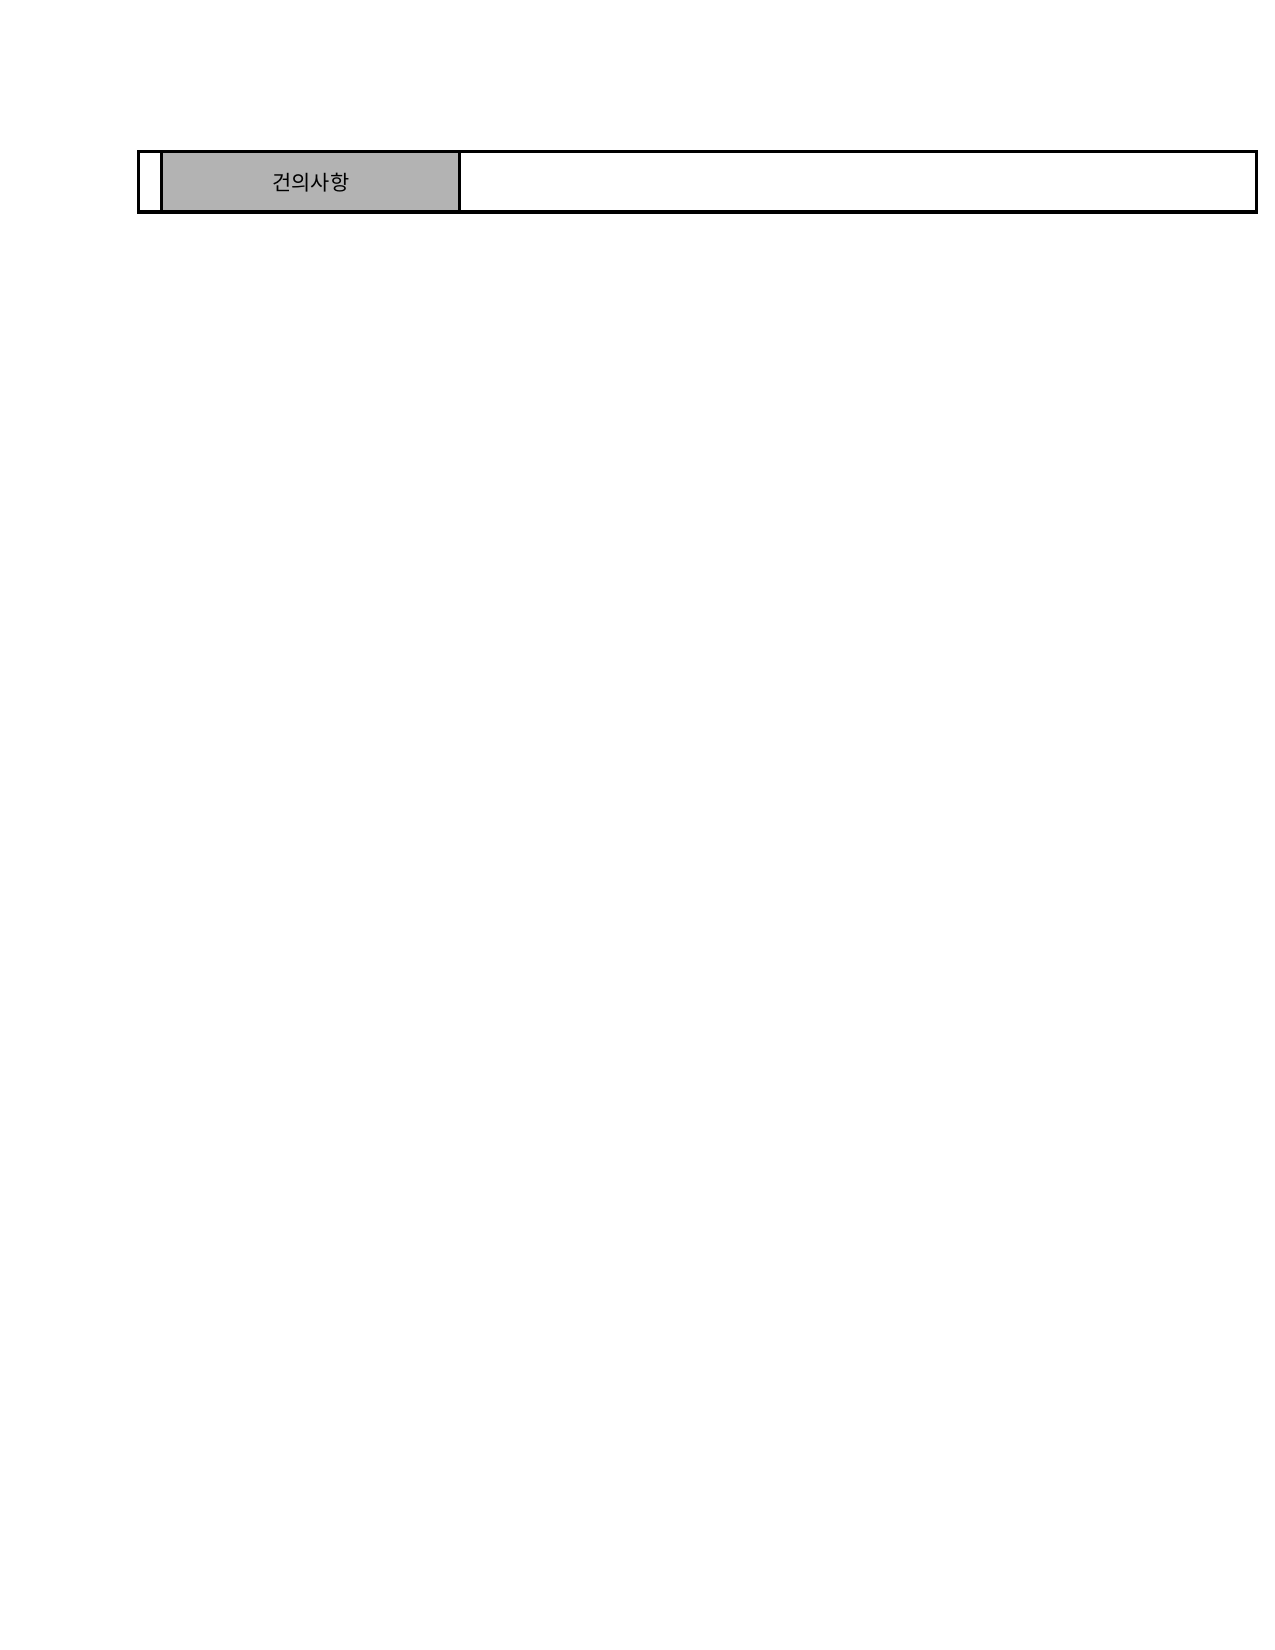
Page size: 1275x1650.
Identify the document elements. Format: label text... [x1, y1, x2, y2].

table_cell [461, 153, 1255, 210]
table_cell [140, 153, 160, 210]
table_cell 건의사항 [163, 153, 458, 210]
